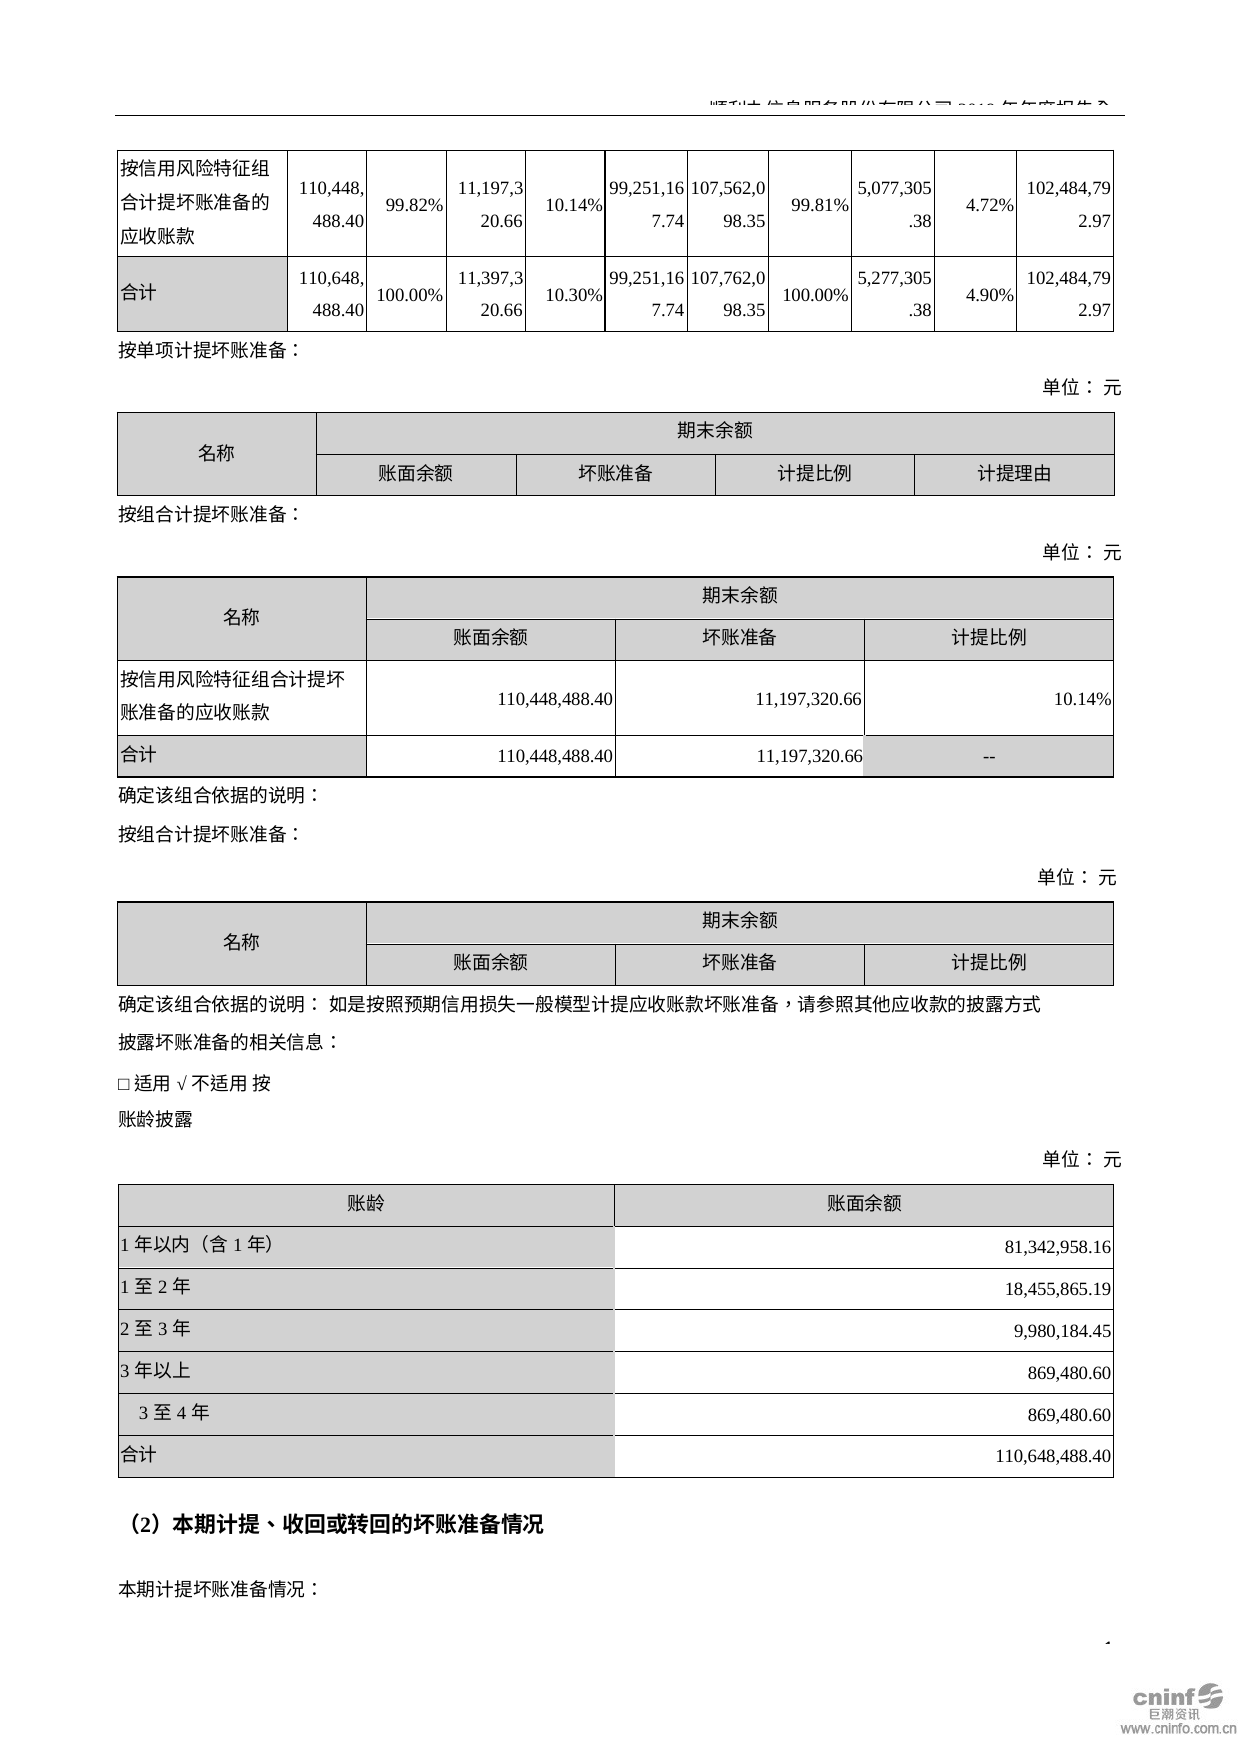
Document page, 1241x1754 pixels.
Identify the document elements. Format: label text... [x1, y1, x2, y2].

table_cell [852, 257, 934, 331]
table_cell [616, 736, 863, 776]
text 单位： 元 [102, 1147, 1122, 1172]
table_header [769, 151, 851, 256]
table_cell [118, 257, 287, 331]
picture [1115, 1680, 1240, 1737]
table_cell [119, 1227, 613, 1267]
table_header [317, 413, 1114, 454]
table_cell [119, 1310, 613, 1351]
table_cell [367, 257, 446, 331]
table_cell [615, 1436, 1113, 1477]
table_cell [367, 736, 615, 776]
text 确定该组合依据的说明： 如是按照预期信用损失一般模型计提应收账款坏账准备，请参照其他应收款的披露方式披露坏账准备的相关信息： [118, 991, 1057, 1055]
text 按单项计提坏账准备： [118, 337, 1122, 362]
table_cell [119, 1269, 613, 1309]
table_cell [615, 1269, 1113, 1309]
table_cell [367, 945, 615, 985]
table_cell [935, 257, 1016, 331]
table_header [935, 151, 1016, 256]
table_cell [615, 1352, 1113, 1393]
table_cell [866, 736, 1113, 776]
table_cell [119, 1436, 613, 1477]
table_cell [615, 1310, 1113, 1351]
subtitle （2）本期计提、收回或转回的坏账准备情况 [118, 1509, 1122, 1539]
text 单位： 元 [102, 539, 1122, 565]
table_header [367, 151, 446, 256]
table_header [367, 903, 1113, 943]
text □ 适用 √ 不适用 按账龄披露 [118, 1070, 289, 1132]
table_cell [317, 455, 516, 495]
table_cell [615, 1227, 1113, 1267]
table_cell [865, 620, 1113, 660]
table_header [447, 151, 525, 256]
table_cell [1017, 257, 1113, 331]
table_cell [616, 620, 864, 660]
text 确定该组合依据的说明： 按组合计提坏账准备： [118, 783, 326, 846]
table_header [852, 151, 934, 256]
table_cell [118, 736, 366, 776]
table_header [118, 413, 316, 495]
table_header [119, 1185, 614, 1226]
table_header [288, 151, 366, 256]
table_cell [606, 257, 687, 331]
text 单位： 元 [1037, 864, 1240, 889]
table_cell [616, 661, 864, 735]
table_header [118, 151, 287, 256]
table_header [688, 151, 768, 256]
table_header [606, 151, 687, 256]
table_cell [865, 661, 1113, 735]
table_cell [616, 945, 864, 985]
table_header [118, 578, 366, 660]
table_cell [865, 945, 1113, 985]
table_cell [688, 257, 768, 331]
text 本期计提坏账准备情况： [118, 1576, 1122, 1601]
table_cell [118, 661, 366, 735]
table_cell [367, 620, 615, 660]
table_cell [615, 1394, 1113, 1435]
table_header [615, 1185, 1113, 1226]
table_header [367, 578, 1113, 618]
text 按组合计提坏账准备： [118, 502, 1122, 527]
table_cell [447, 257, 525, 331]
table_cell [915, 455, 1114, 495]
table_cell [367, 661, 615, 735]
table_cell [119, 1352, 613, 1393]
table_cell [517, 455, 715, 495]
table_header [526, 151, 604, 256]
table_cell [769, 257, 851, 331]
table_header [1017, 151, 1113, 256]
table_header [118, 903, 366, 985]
text 单位： 元 [102, 374, 1122, 400]
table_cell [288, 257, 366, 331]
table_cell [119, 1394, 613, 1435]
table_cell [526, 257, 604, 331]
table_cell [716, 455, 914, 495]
